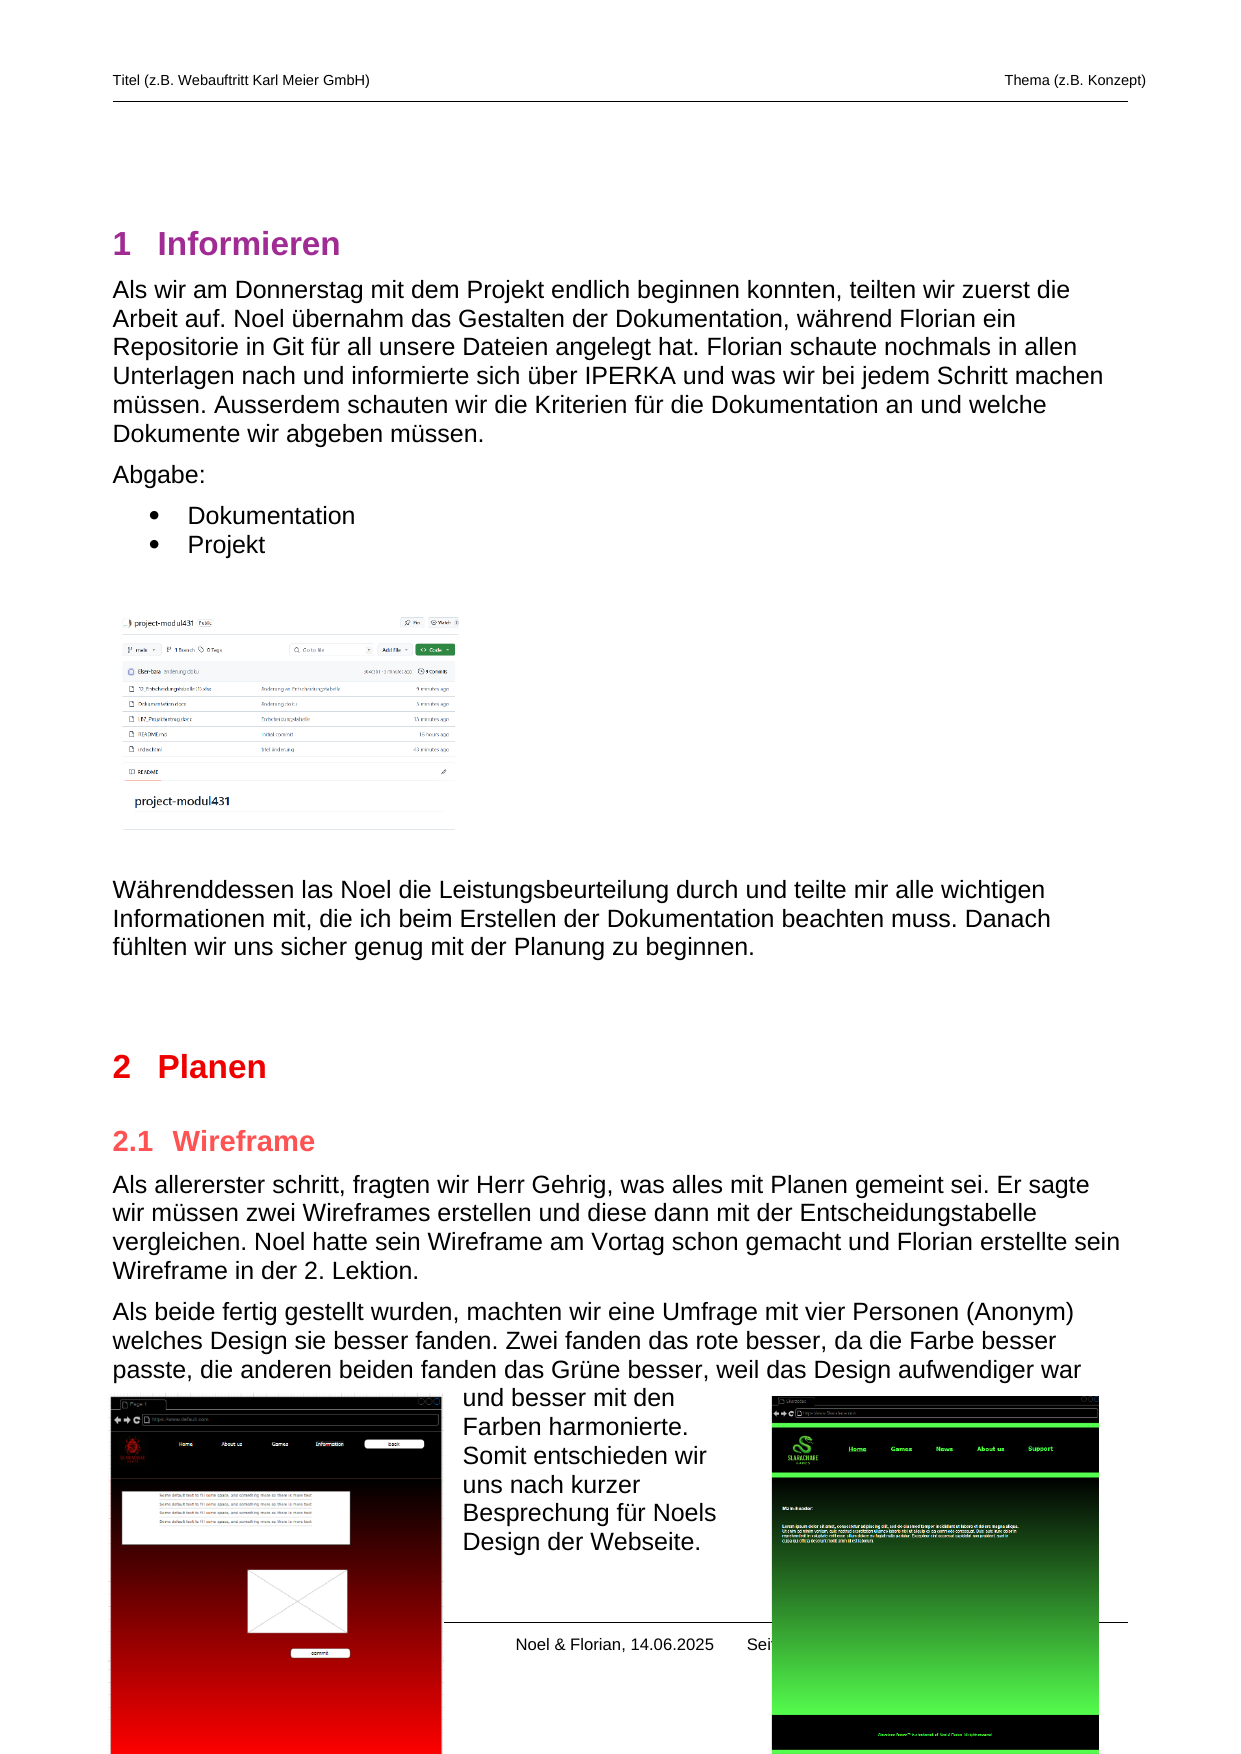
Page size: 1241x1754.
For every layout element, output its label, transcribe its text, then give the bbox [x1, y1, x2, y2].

subtitle Informieren [112, 224, 1128, 262]
text Als wir am Donnerstag mit dem Projekt endlich beginnen konnten, teilten wir zuerst die Arbeit auf. Noel übernahm das Gestalten der Dokumentation, während Florian ein Repositorie in Git für all unsere Dateien angelegt hat. Florian schaute nochmals in allen Unterlagen nach und informierte sich über IPERKA und was wir bei jedem Schritt machen müssen. Ausserdem schauten wir die Kriterien für die Dokumentation an und welche Dokumente wir abgeben müssen. [112, 275, 1128, 447]
text Als allererster schritt, fragten wir Herr Gehrig, was alles mit Planen gemeint sei. Er sagte wir müssen zwei Wireframes erstellen und diese dann mit der Entscheidungstabelle vergleichen. Noel hatte sein Wireframe am Vortag schon gemacht und Florian erstellte sein Wireframe in der 2. Lektion. [112, 1169, 1128, 1284]
subtitle Wireframe [112, 1123, 1128, 1157]
picture [108, 1393, 444, 1754]
list Projekt [150, 530, 1128, 559]
list Dokumentation [150, 501, 1128, 530]
text Abgabe: [112, 460, 1128, 489]
text Währenddessen las Noel die Leistungsbeurteilung durch und teilte mir alle wichtigen Informationen mit, die ich beim Erstellen der Dokumentation beachten muss. Danach fühlten wir uns sicher genug mit der Planung zu beginnen. [112, 875, 1128, 961]
picture [112, 612, 459, 863]
text Als beide fertig gestellt wurden, machten wir eine Umfrage mit vier Personen (Anonym) welches Design sie besser fanden. Zwei fanden das rote besser, da die Farbe besser passte, die anderen beiden fanden das Grüne besser, weil das Design aufwendiger war und besser mit den Farben harmonierte. Somit entschieden wir uns nach kurzer Besprechung für Noels Design der Webseite. [112, 1297, 1128, 1556]
picture [771, 1396, 1099, 1754]
subtitle Planen [112, 1048, 1128, 1086]
